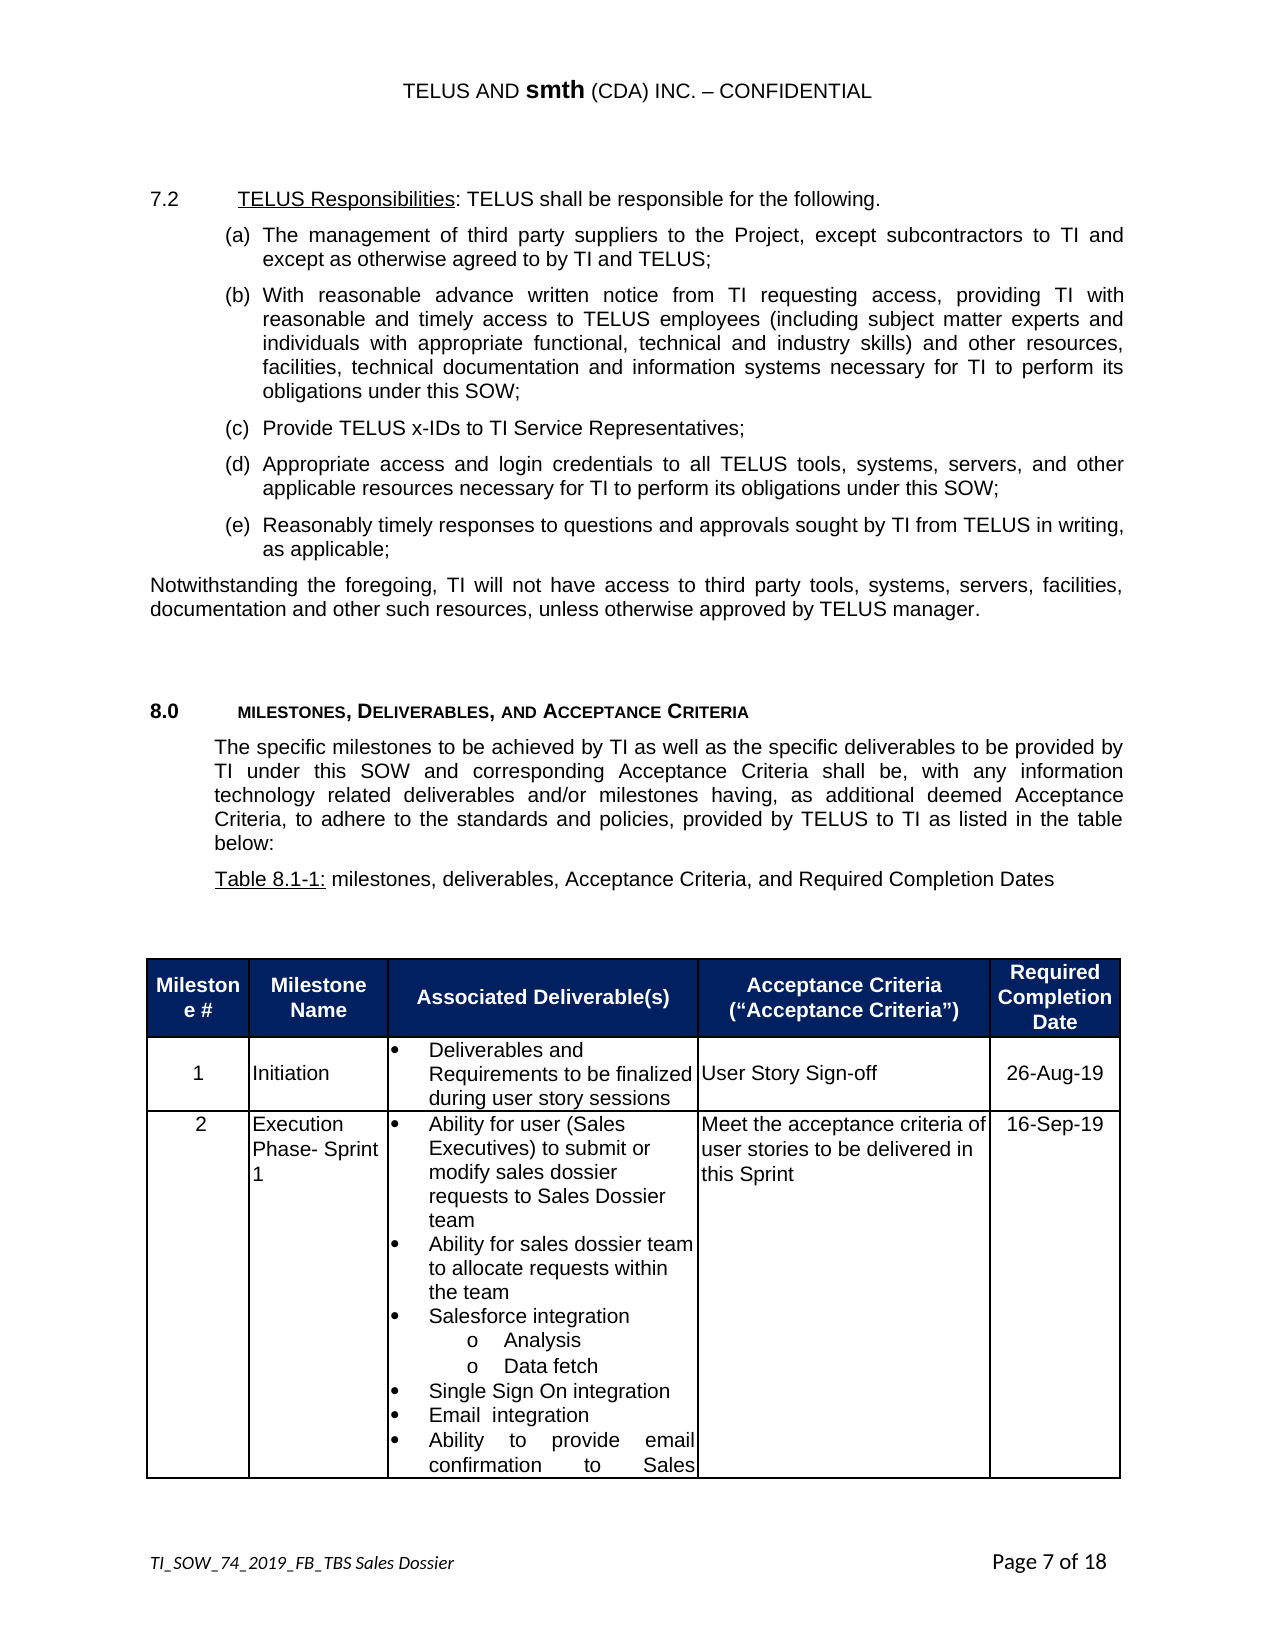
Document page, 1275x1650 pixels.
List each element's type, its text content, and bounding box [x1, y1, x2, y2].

list TELUS Responsibilities: TELUS shall be responsible for the following. [150, 186, 1125, 210]
table_header Associated Deliverable(s) [389, 960, 697, 1036]
table_cell Initiation [250, 1038, 387, 1109]
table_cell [699, 1112, 989, 1477]
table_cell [389, 1112, 697, 1477]
text Table 8.1-1: milestones, deliverables, Acceptance Criteria, and Required Completion Dates [214, 867, 1125, 891]
text Notwithstanding the foregoing, TI will not have access to third party tools, systems, servers, facilities, documentation and other such resources, unless otherwise approved by TELUS manager. [150, 573, 1125, 621]
list milestones, Deliverables, and Acceptance Criteria [150, 698, 1125, 722]
table_cell User Story Sign-off [699, 1038, 989, 1109]
list Appropriate access and login credentials to all TELUS tools, systems, servers, and other applicable resources necessary for TI to perform its obligations under this SOW; [225, 452, 1125, 500]
text The specific milestones to be achieved by TI as well as the specific deliverables to be provided by TI under this SOW and corresponding Acceptance Criteria shall be, with any information technology related deliverables and/or milestones having, as additional deemed Acceptance Criteria, to adhere to the standards and policies, provided by TELUS to TI as listed in the table below: [214, 735, 1125, 855]
list With reasonable advance written notice from TI requesting access, providing TI with reasonable and timely access to TELUS employees (including subject matter experts and individuals with appropriate functional, technical and industry skills) and other resources, facilities, technical documentation and information systems necessary for TI to perform its obligations under this SOW; [225, 283, 1125, 403]
list Reasonably timely responses to questions and approvals sought by TI from TELUS in writing, as applicable; [225, 512, 1125, 560]
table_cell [250, 1112, 387, 1477]
table_cell 26-Aug-19 [991, 1038, 1119, 1109]
table_header Milestone Name [250, 960, 387, 1036]
table_header Required Completion Date [991, 960, 1119, 1036]
table_cell Deliverables and Requirements to be finalized during user story sessions [389, 1038, 697, 1109]
table_cell 2 [148, 1112, 248, 1477]
table_cell 1 [148, 1038, 248, 1109]
table_cell 16-Sep-19 [991, 1112, 1119, 1477]
table_header Milestone # [148, 960, 248, 1036]
table_header Acceptance Criteria (“Acceptance Criteria”) [699, 960, 989, 1036]
list The management of third party suppliers to the Project, except subcontractors to TI and except as otherwise agreed to by TI and TELUS; [225, 223, 1125, 271]
list Provide TELUS x-IDs to TI Service Representatives; [225, 416, 1125, 439]
